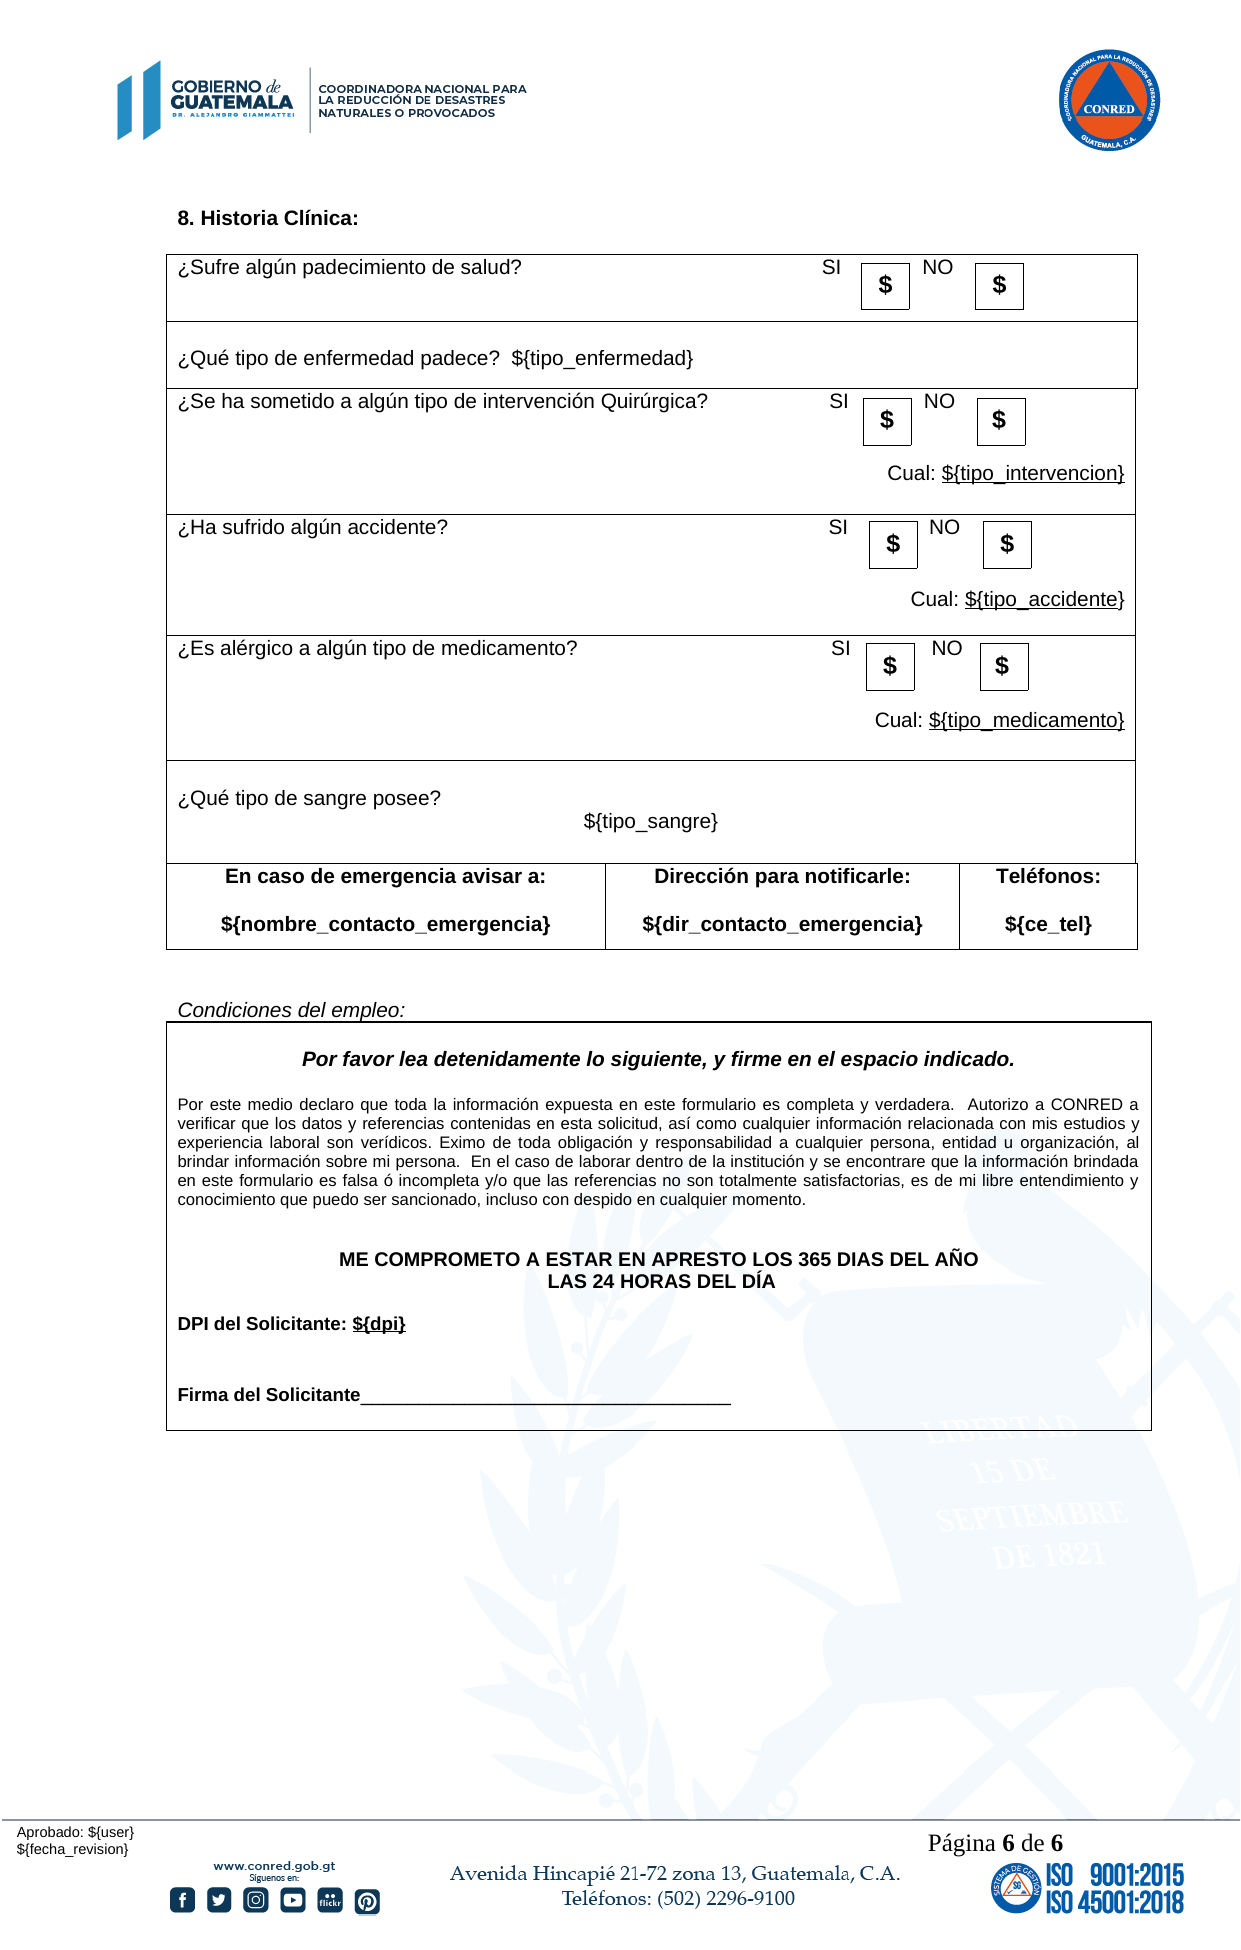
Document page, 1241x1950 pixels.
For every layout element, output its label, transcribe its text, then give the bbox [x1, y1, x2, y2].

table_cell ¿Qué tipo de enfermedad padece? ${tipo_enfermedad} [167, 322, 1137, 388]
table_cell Dirección para notificarle: ${dir_contacto_emergencia} [606, 864, 959, 948]
table_header ¿Sufre algún padecimiento de salud? SI NO [167, 255, 1137, 321]
table_cell ¿Se ha sometido a algún tipo de intervención Quirúrgica? SI NO Cual: ${tipo_intervencion} [167, 389, 1135, 514]
table_cell ¿Ha sufrido algún accidente? SI NO Cual: ${tipo_accidente} [167, 515, 1135, 635]
table_header Por favor lea detenidamente lo siguiente, y firme en el espacio indicado. Por este medio declaro que toda la información expuesta en este formulario es completa y verdadera. Autorizo a CONRED a verificar que los datos y referencias contenidas en esta solicitud, así como cualquier información relacionada con mis estudios y experiencia laboral son verídicos. Eximo de toda obligación y responsabilidad a cualquier persona, entidad u organización, al brindar información sobre mi persona. En el caso de laborar dentro de la institución y se encontrare que la información brindada en este formulario es falsa ó incompleta y/o que las referencias no son totalmente satisfactorias, es de mi libre entendimiento y conocimiento que puedo ser sancionado, incluso con despido en cualquier momento. ME COMPROMETO A ESTAR EN APRESTO LOS 365 DIAS DEL AÑO LAS 24 HORAS DEL DÍA DPI del Solicitante: ${dpi} Firma del Solicitante________________________________ [167, 1023, 1151, 1430]
table_cell ¿Qué tipo de sangre posee? ${tipo_sangre} [167, 761, 1135, 863]
table_cell En caso de emergencia avisar a: ${nombre_contacto_emergencia} [167, 864, 605, 948]
table_cell ¿Es alérgico a algún tipo de medicamento? SI NO Cual: ${tipo_medicamento} [167, 636, 1135, 760]
picture [1, 49, 1241, 1916]
table_cell Teléfonos: ${ce_tel} [960, 864, 1137, 948]
text 8. Historia Clínica: [177, 206, 1063, 230]
text Condiciones del empleo: [177, 997, 1063, 1021]
